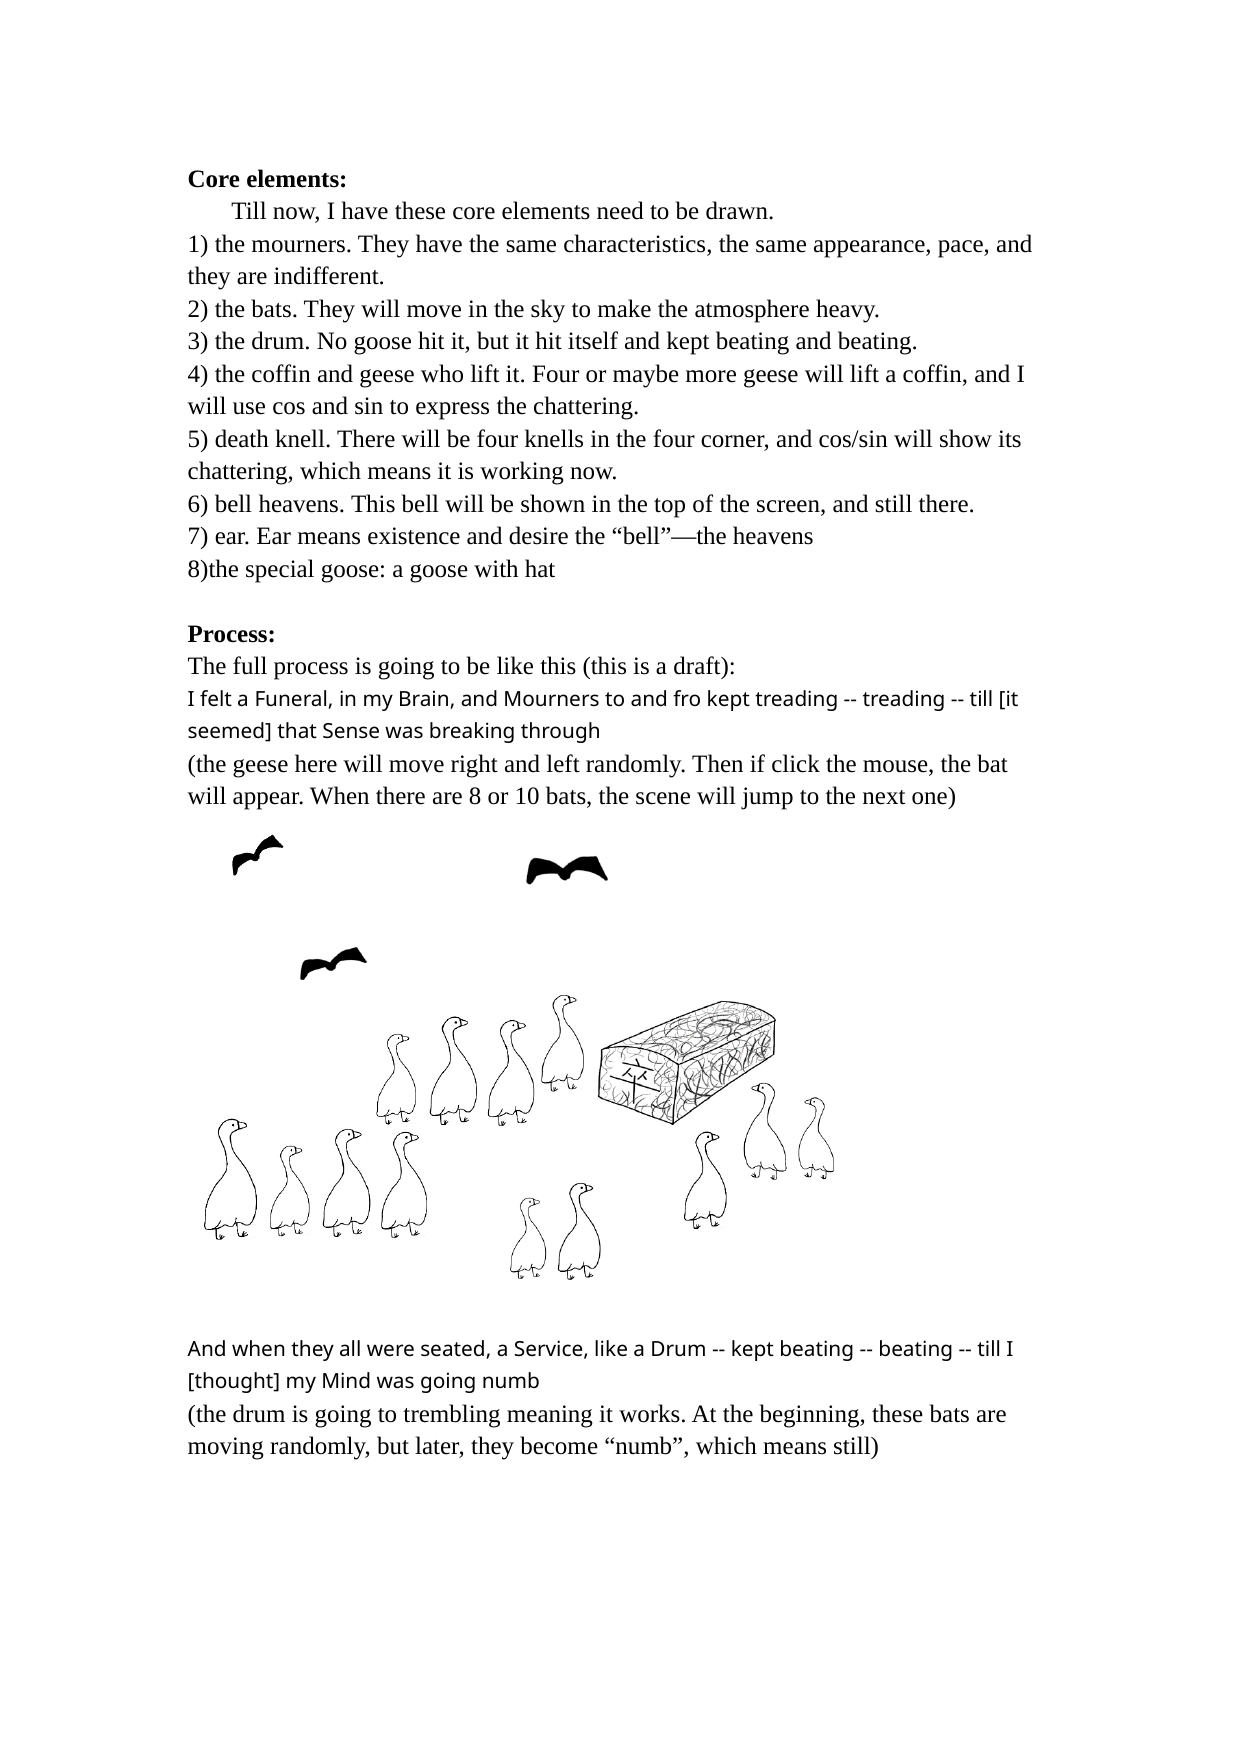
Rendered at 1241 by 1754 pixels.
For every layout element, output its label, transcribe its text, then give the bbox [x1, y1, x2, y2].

text And when they all were seated, a Service, like a Drum -- kept beating -- beating -- till I [thought] my Mind was going numb [187, 1332, 1053, 1397]
text I felt a Funeral, in my Brain, and Mourners to and fro kept treading -- treading -- till [it seemed] that Sense was breaking through [187, 682, 1053, 747]
text Core elements: [187, 162, 1053, 194]
text Process: [187, 617, 1053, 649]
text 7) ear. Ear means existence and desire the “bell”—the heavens [187, 519, 1053, 552]
text 3) the drum. No goose hit it, but it hit itself and kept beating and beating. [187, 324, 1053, 357]
text (the geese here will move right and left randomly. Then if click the mouse, the bat will appear. When there are 8 or 10 bats, the scene will jump to the next one) [187, 747, 1053, 812]
text 6) bell heavens. This bell will be shown in the top of the screen, and still there. [187, 487, 1053, 519]
text The full process is going to be like this (this is a draft): [187, 649, 1053, 682]
picture [192, 812, 870, 1320]
text 2) the bats. They will move in the sky to make the atmosphere heavy. [187, 292, 1053, 324]
text Till now, I have these core elements need to be drawn. [187, 194, 1053, 227]
text 1) the mourners. They have the same characteristics, the same appearance, pace, and they are indifferent. [187, 227, 1053, 292]
text 5) death knell. There will be four knells in the four corner, and cos/sin will show its chattering, which means it is working now. [187, 422, 1053, 487]
text (the drum is going to trembling meaning it works. At the beginning, these bats are moving randomly, but later, they become “numb”, which means still) [187, 1397, 1053, 1462]
text 4) the coffin and geese who lift it. Four or maybe more geese will lift a coffin, and I will use cos and sin to express the chattering. [187, 357, 1053, 422]
text 8)the special goose: a goose with hat [187, 552, 1053, 584]
